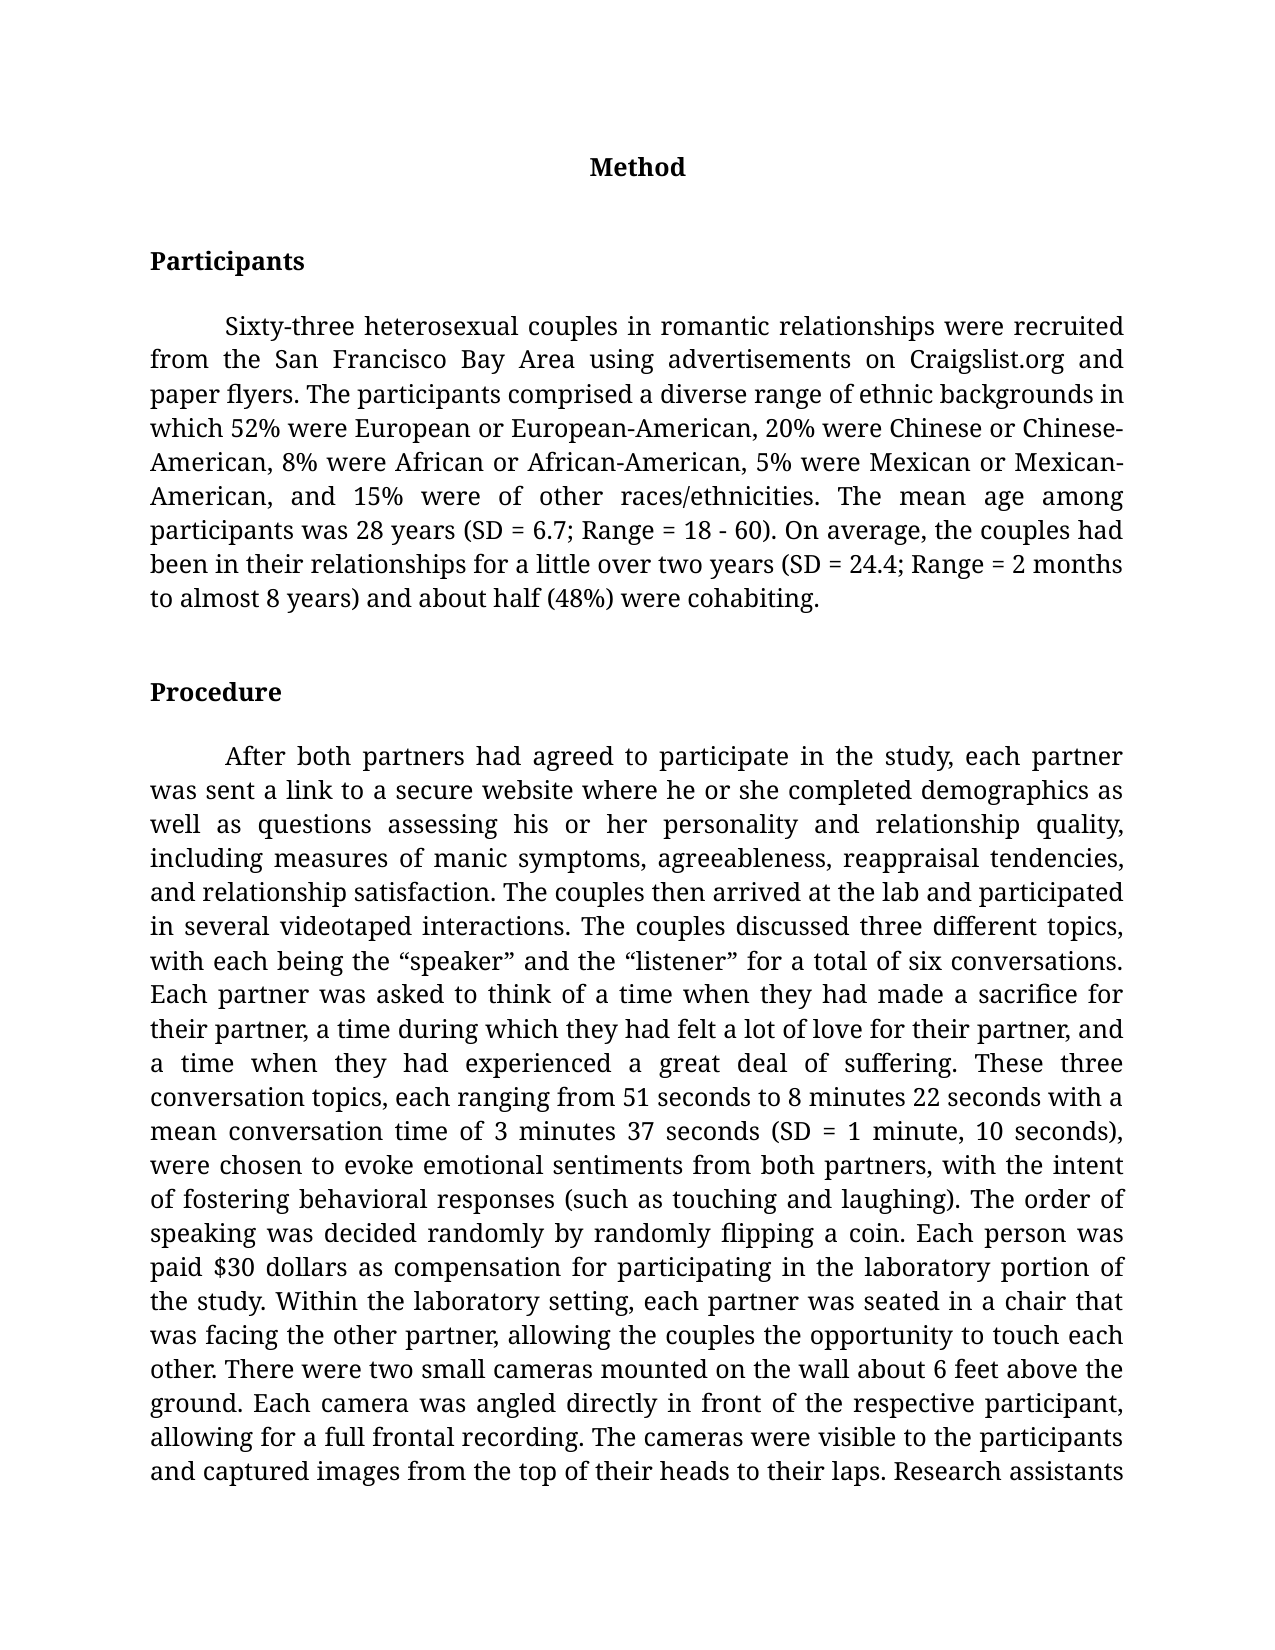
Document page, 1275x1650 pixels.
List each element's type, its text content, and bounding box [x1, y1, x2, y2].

subtitle Participants [150, 244, 1125, 278]
subtitle Procedure [150, 675, 1125, 709]
subtitle Method [300, 150, 975, 184]
text Sixty-three heterosexual couples in romantic relationships were recruited from the San Francisco Bay Area using advertisements on Craigslist.org and paper flyers. The participants comprised a diverse range of ethnic backgrounds in which 52% were European or European-American, 20% were Chinese or Chinese-American, 8% were African or African-American, 5% were Mexican or Mexican-American, and 15% were of other races/ethnicities. The mean age among participants was 28 years (SD = 6.7; Range = 18 - 60). On average, the couples had been in their relationships for a little over two years (SD = 24.4; Range = 2 months to almost 8 years) and about half (48%) were cohabiting. [150, 308, 1125, 615]
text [150, 739, 1125, 1488]
